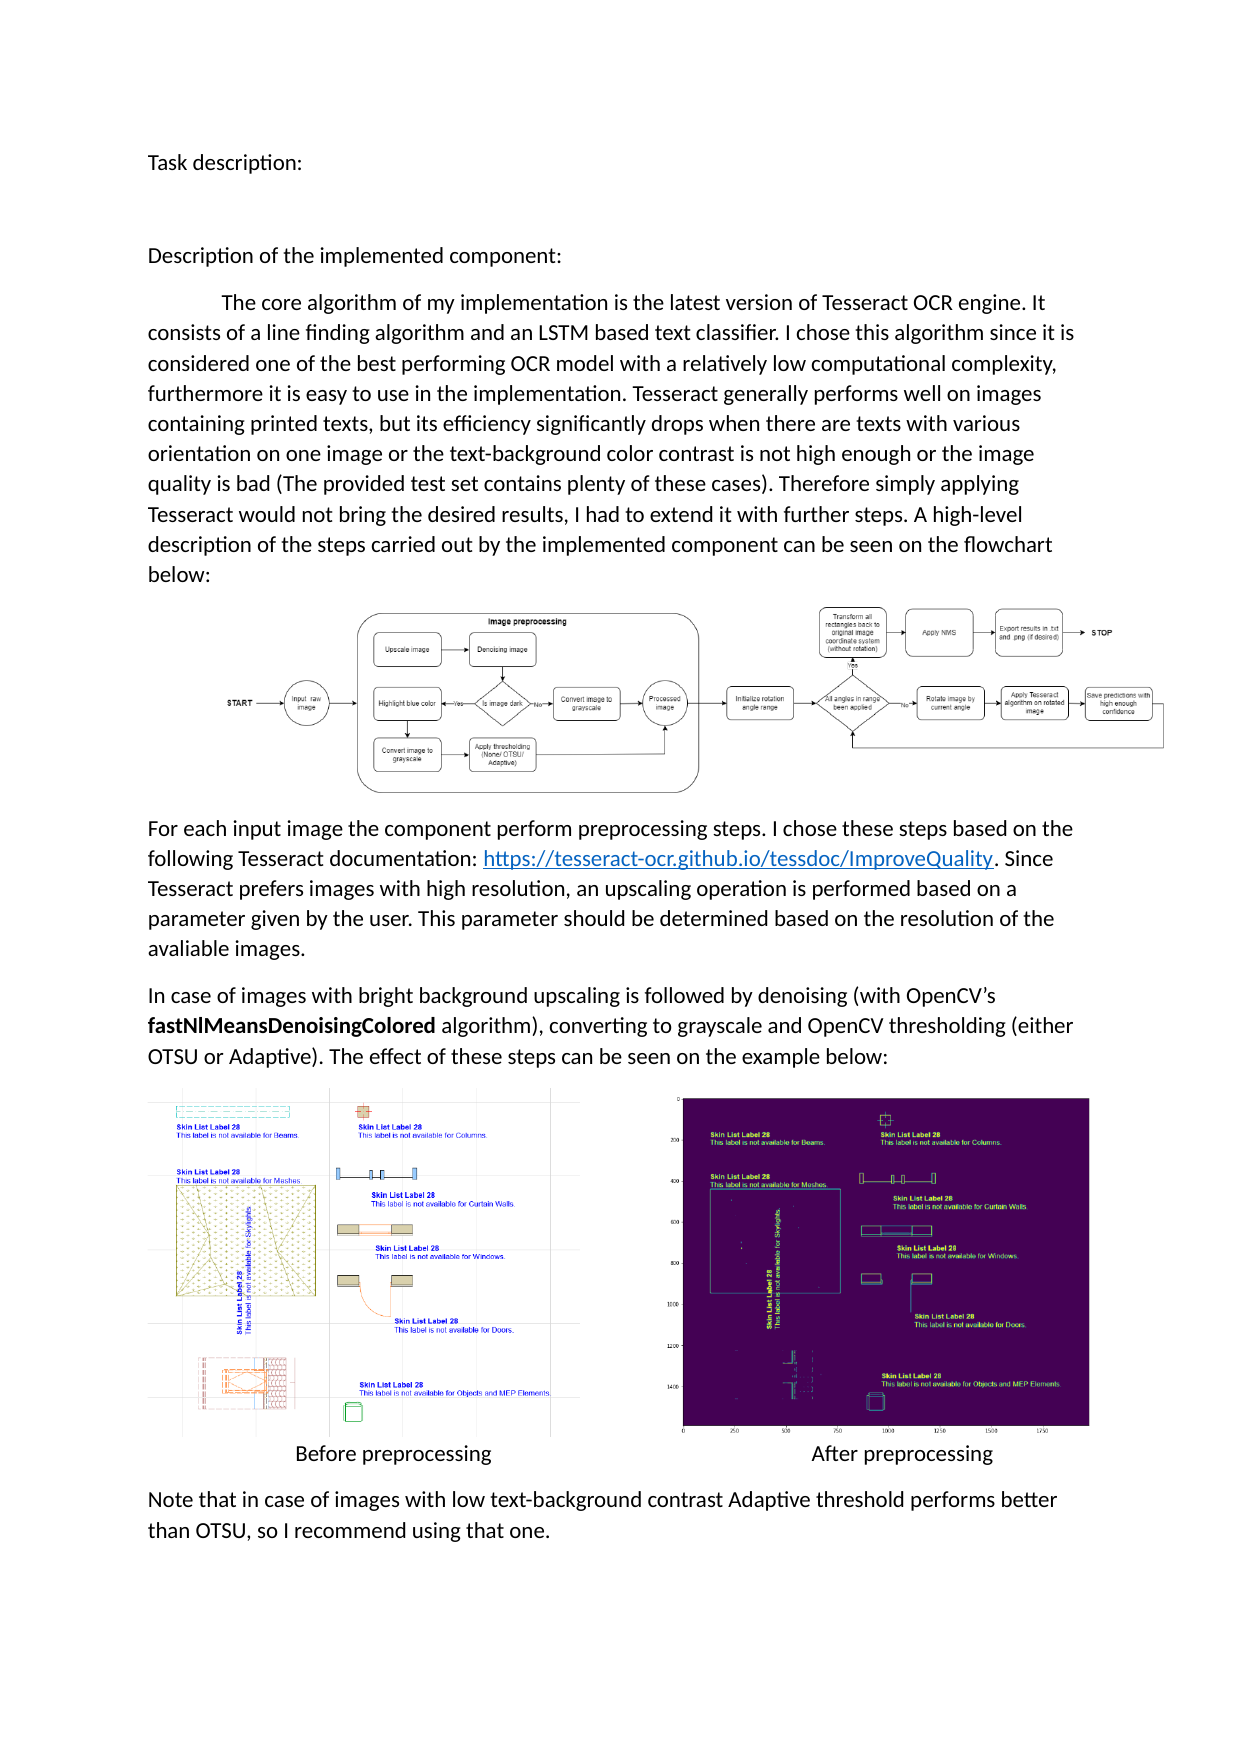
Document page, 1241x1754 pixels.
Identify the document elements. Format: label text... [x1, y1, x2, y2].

text The core algorithm of my implementation is the latest version of Tesseract OCR engine. It consists of a line finding algorithm and an LSTM based text classifier. I chose this algorithm since it is considered one of the best performing OCR model with a relatively low computational complexity, furthermore it is easy to use in the implementation. Tesseract generally performs well on images containing printed texts, but its efficiency significantly drops when there are texts with various orientation on one image or the text-background color contrast is not high enough or the image quality is bad (The provided test set contains plenty of these cases). Therefore simply applying Tesseract would not bring the desired results, I had to extend it with further steps. A high-level description of the steps carried out by the implemented component can be seen on the flowchart below: [148, 288, 1093, 588]
text Description of the implemented component: [148, 241, 1093, 269]
text Note that in case of images with low text-background contrast Adaptive threshold performs better than OTSU, so I recommend using that one. [148, 1486, 1093, 1544]
text Task description: [148, 148, 1093, 176]
picture [222, 607, 1168, 793]
picture [147, 1088, 580, 1437]
picture [663, 1093, 1092, 1437]
text In case of images with bright background upscaling is followed by denoising (with OpenCV’s fastNlMeansDenoisingColored algorithm), converting to grayscale and OpenCV thresholding (either OTSU or Adaptive). The effect of these steps can be seen on the example below: [148, 981, 1093, 1070]
